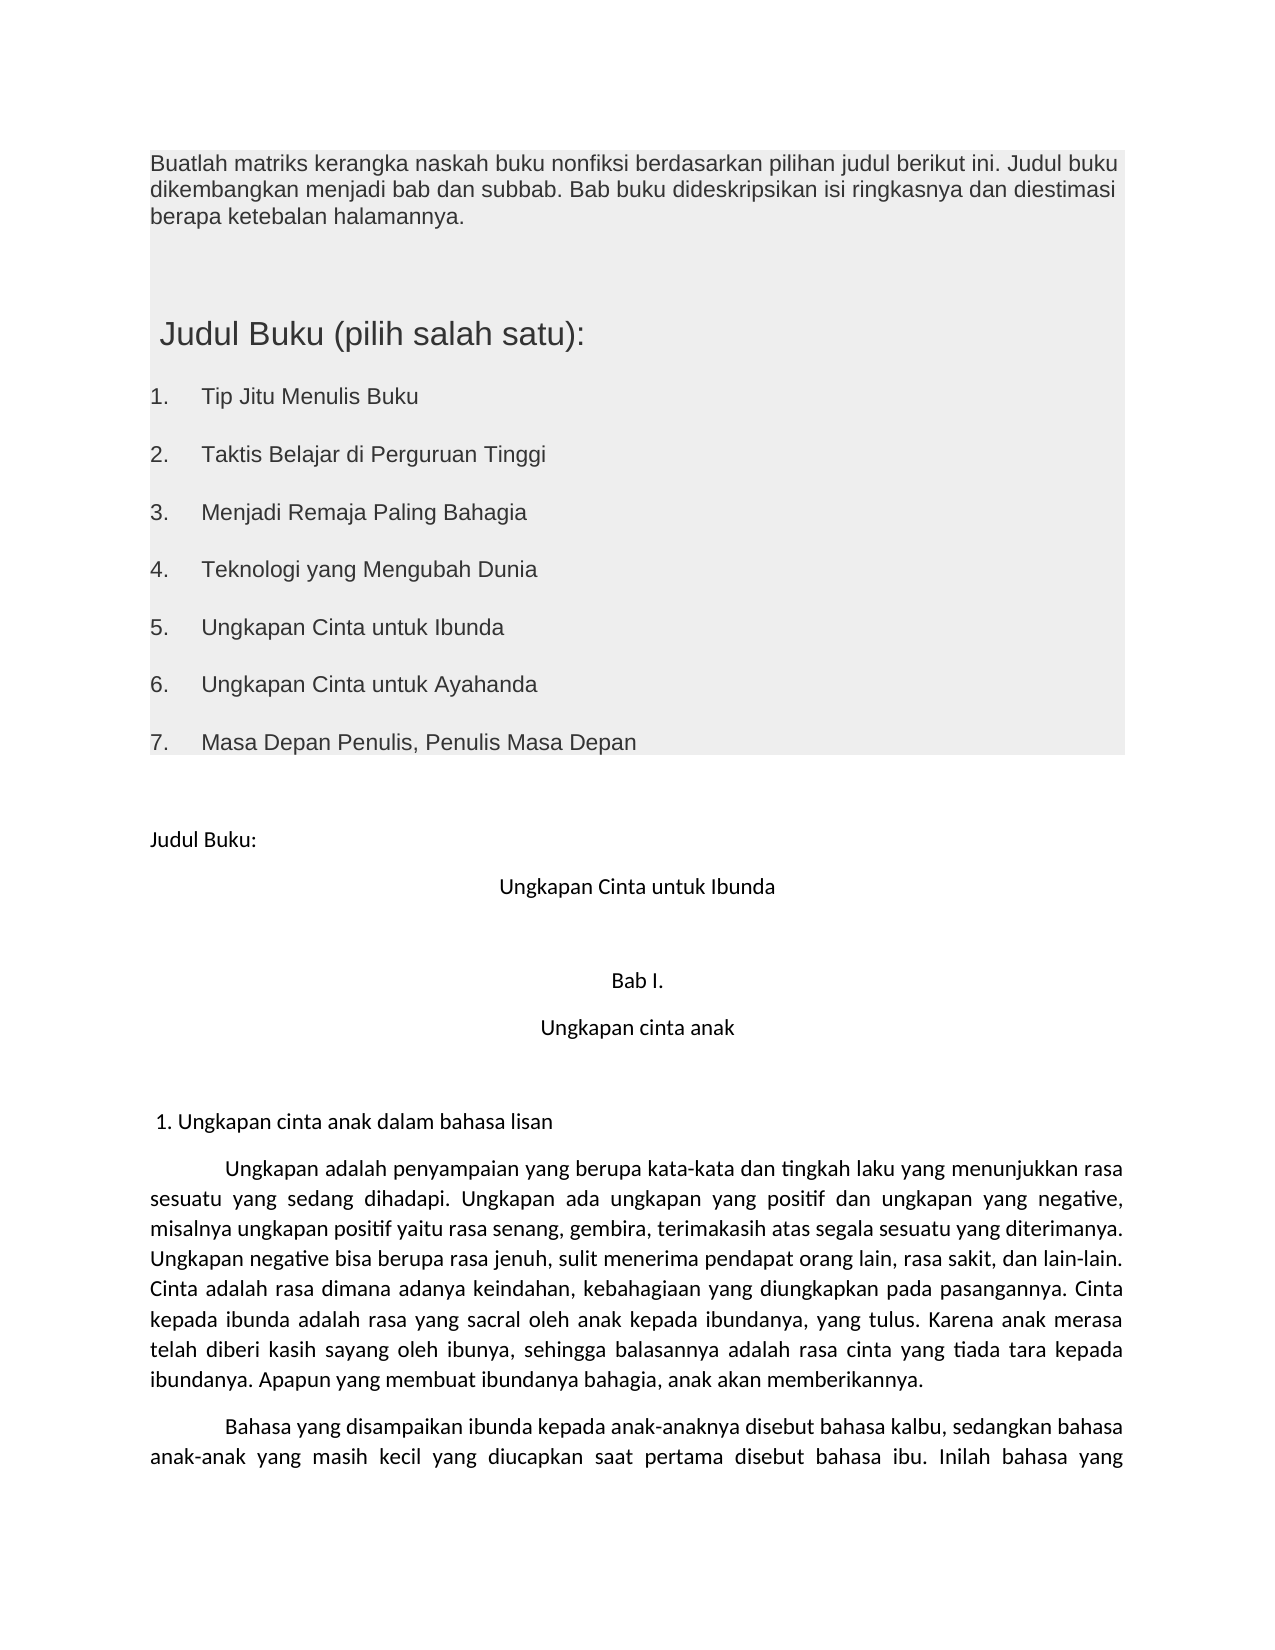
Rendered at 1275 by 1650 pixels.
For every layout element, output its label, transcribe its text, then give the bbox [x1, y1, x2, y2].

text 3. Menjadi Remaja Paling Bahagia [150, 498, 1125, 525]
text 6. Ungkapan Cinta untuk Ayahanda [150, 671, 1125, 698]
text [150, 1412, 1125, 1470]
text Judul Buku (pilih salah satu): [150, 313, 1125, 352]
text 1. Tip Jitu Menulis Buku [150, 383, 1125, 409]
text 1. Ungkapan cinta anak dalam bahasa lisan [150, 1107, 1125, 1135]
text Judul Buku: [150, 826, 1125, 853]
text Buatlah matriks kerangka naskah buku nonfiksi berdasarkan pilihan judul berikut ini. Judul buku dikembangkan menjadi bab dan subbab. Bab buku dideskripsikan isi ringkasnya dan diestimasi berapa ketebalan halamannya. [150, 150, 1125, 229]
text 5. Ungkapan Cinta untuk Ibunda [150, 614, 1125, 640]
text Bab I. [150, 966, 1125, 994]
text Ungkapan adalah penyampaian yang berupa kata-kata dan tingkah laku yang menunjukkan rasa sesuatu yang sedang dihadapi. Ungkapan ada ungkapan yang positif dan ungkapan yang negative, misalnya ungkapan positif yaitu rasa senang, gembira, terimakasih atas segala sesuatu yang diterimanya. Ungkapan negative bisa berupa rasa jenuh, sulit menerima pendapat orang lain, rasa sakit, dan lain-lain. Cinta adalah rasa dimana adanya keindahan, kebahagiaan yang diungkapkan pada pasangannya. Cinta kepada ibunda adalah rasa yang sacral oleh anak kepada ibundanya, yang tulus. Karena anak merasa telah diberi kasih sayang oleh ibunya, sehingga balasannya adalah rasa cinta yang tiada tara kepada ibundanya. Apapun yang membuat ibundanya bahagia, anak akan memberikannya. [150, 1154, 1125, 1393]
text 7. Masa Depan Penulis, Penulis Masa Depan [150, 729, 1125, 755]
text 4. Teknologi yang Mengubah Dunia [150, 556, 1125, 582]
text Ungkapan Cinta untuk Ibunda [150, 872, 1125, 900]
text Ungkapan cinta anak [150, 1013, 1125, 1041]
text 2. Taktis Belajar di Perguruan Tinggi [150, 441, 1125, 467]
